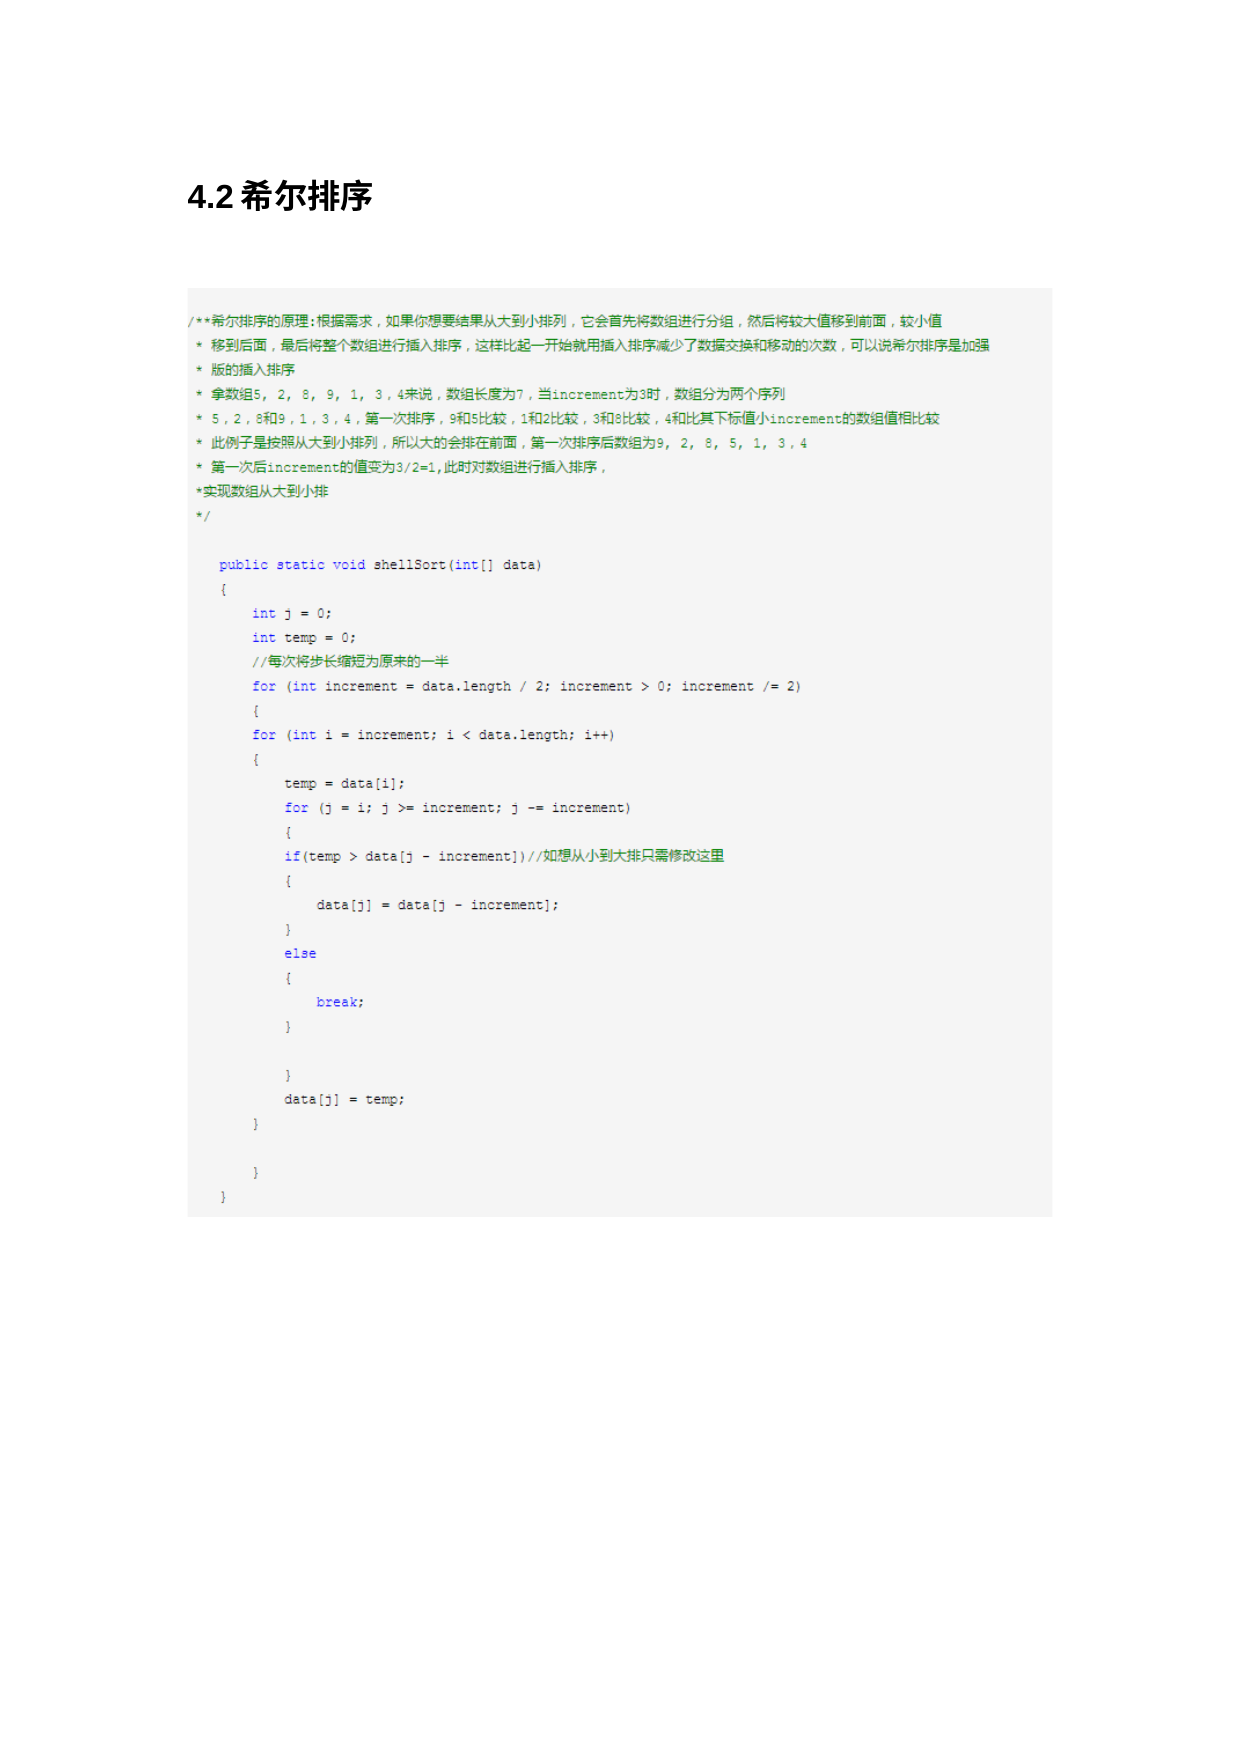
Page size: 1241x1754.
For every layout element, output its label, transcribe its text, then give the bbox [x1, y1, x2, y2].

picture [187, 288, 1053, 1217]
subtitle 4.2希尔排序 [187, 162, 1053, 227]
